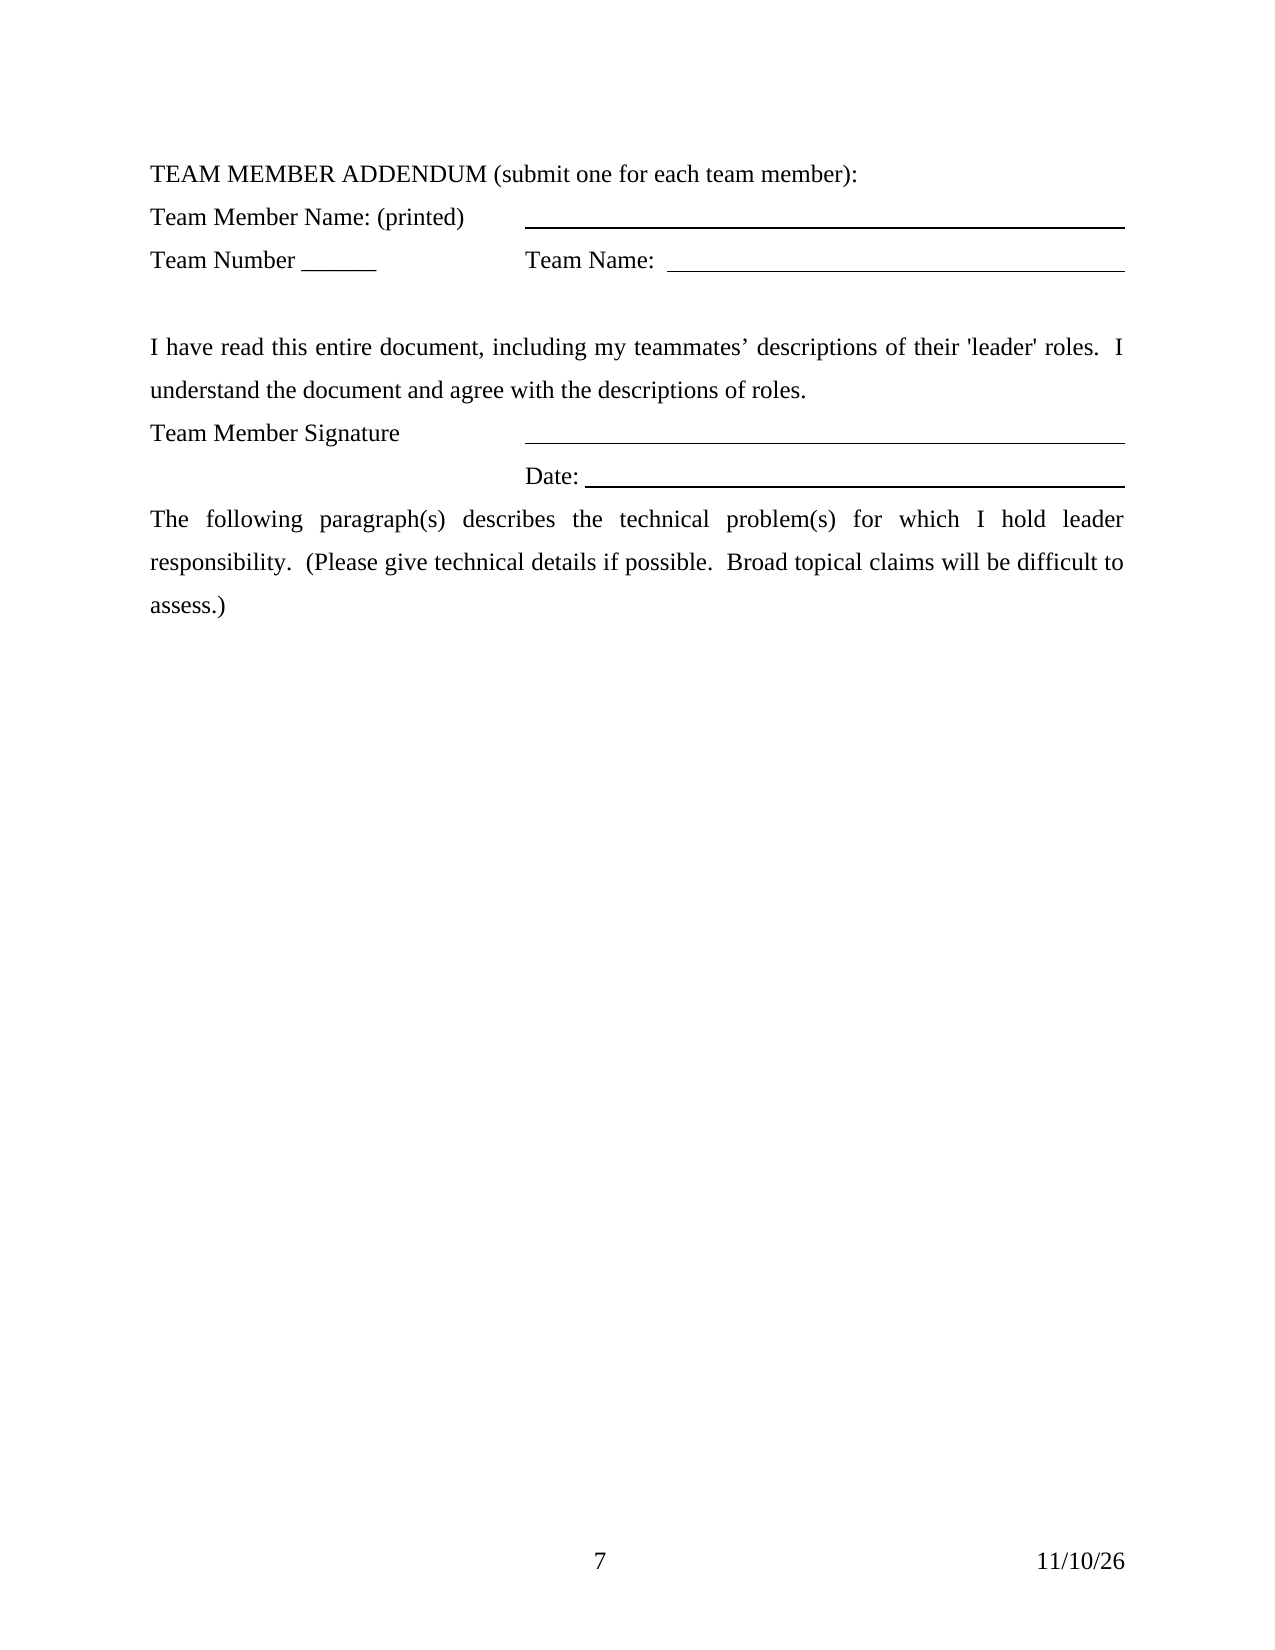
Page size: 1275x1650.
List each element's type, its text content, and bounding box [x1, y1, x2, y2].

text I have read this entire document, including my teammates’ descriptions of their 'leader' roles. I understand the document and agree with the descriptions of roles. [150, 332, 1125, 404]
text Team Member Name: (printed) [150, 202, 1125, 231]
text Team Member Signature [150, 418, 1125, 447]
text Date: [150, 461, 1125, 490]
text The following paragraph(s) describes the technical problem(s) for which I hold leader responsibility. (Please give technical details if possible. Broad topical claims will be difficult to assess.) [150, 504, 1125, 619]
text TEAM MEMBER ADDENDUM (submit one for each team member): [150, 159, 1125, 188]
text Team Number ______ Team Name: [150, 246, 1125, 274]
